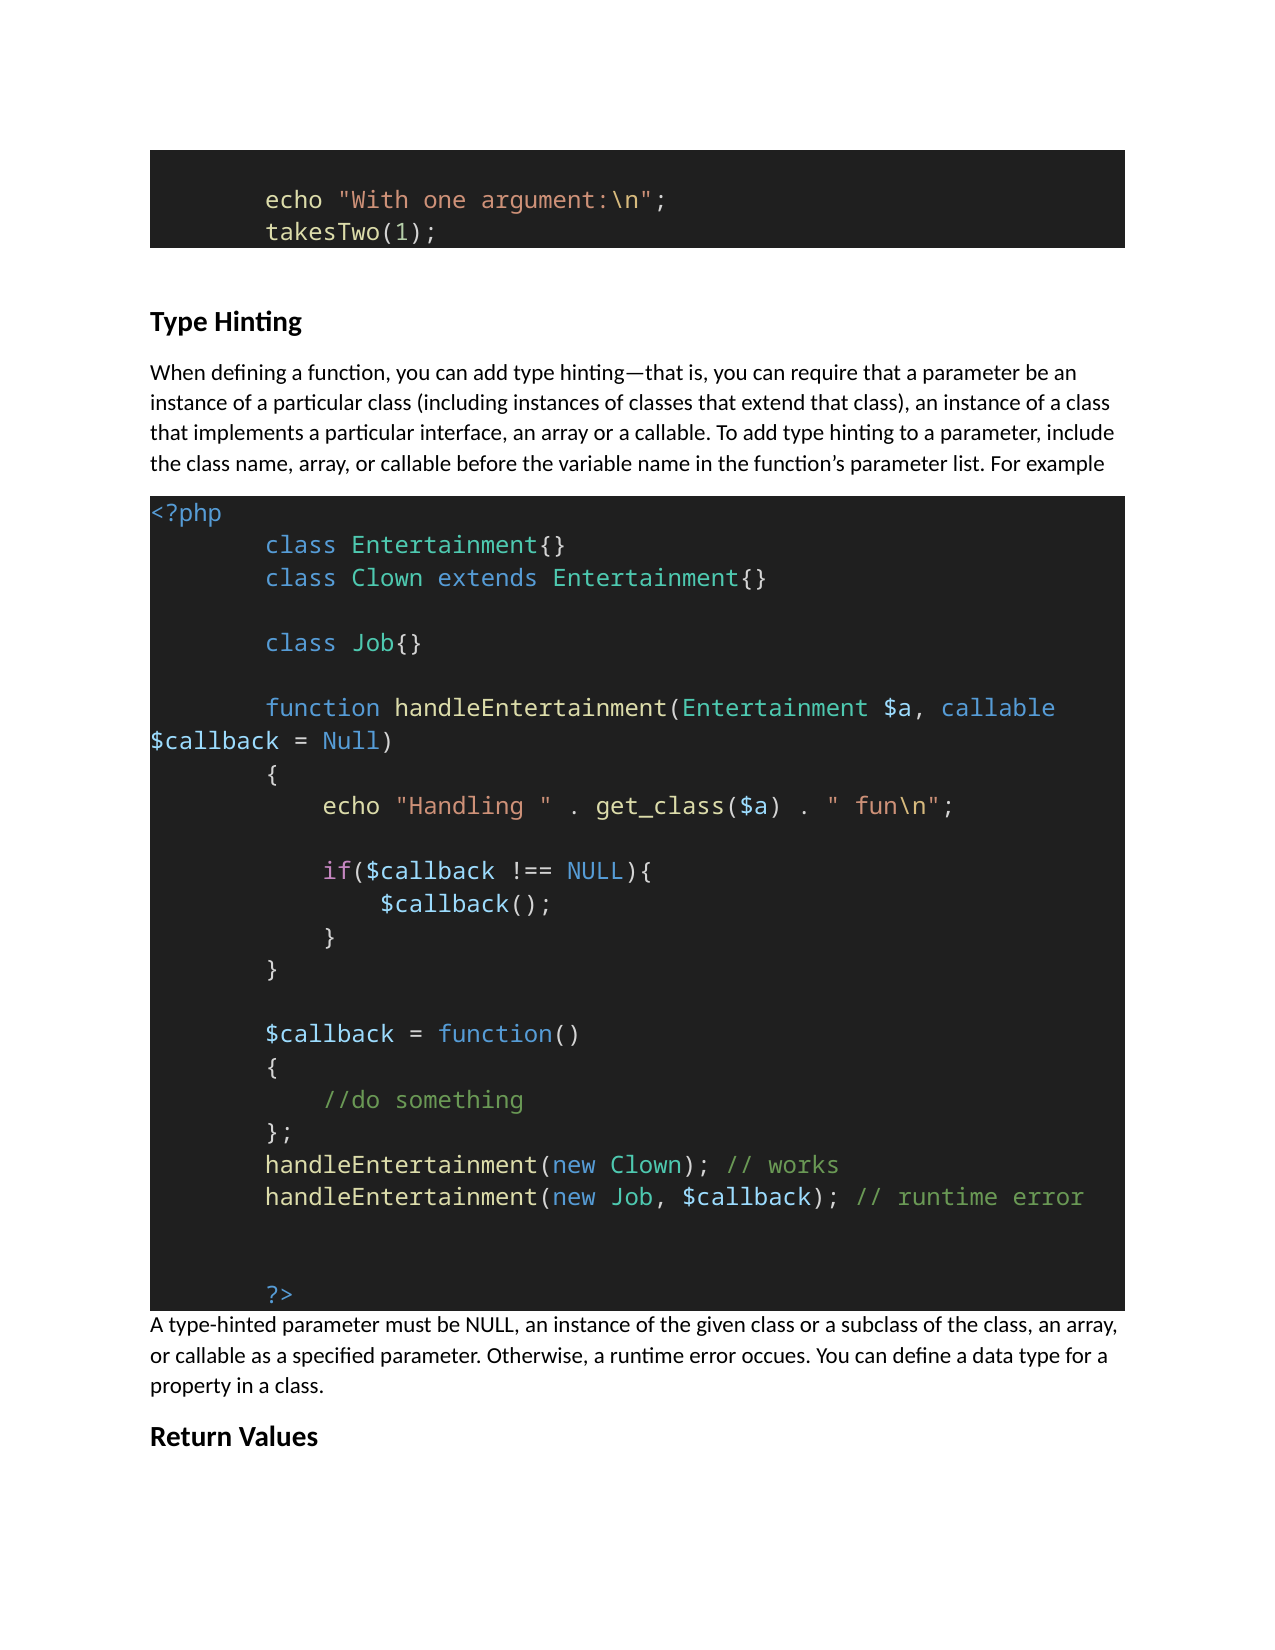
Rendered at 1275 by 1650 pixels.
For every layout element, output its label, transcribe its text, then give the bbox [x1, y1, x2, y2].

text echo "With one argument:\n"; [150, 183, 1125, 215]
text $callback = function() [150, 1017, 1125, 1050]
text takesTwo(1); [150, 215, 1125, 248]
text Return Values [150, 1418, 1125, 1453]
text class Job{} [150, 626, 1125, 658]
text }; [150, 1115, 1125, 1148]
text handleEntertainment(new Job, $callback); // runtime error [150, 1180, 1125, 1213]
text function handleEntertainment(Entertainment $a, callable $callback = Null) [150, 691, 1125, 756]
text Type Hinting [150, 303, 1125, 338]
text handleEntertainment(new Clown); // works [150, 1148, 1125, 1180]
text When defining a function, you can add type hinting—that is, you can require that a parameter be an instance of a particular class (including instances of classes that extend that class), an instance of a class that implements a particular interface, an array or a callable. To add type hinting to a parameter, include the class name, array, or callable before the variable name in the function’s parameter list. For example [150, 358, 1125, 477]
text class Clown extends Entertainment{} [150, 561, 1125, 593]
text echo "Handling " . get_class($a) . " fun\n"; [150, 789, 1125, 822]
text A type-hinted parameter must be NULL, an instance of the given class or a subclass of the class, an array, or callable as a specified parameter. Otherwise, a runtime error occues. You can define a data type for a property in a class. [150, 1311, 1125, 1399]
text } [150, 952, 1125, 984]
text { [150, 756, 1125, 789]
text if($callback !== NULL){ [150, 854, 1125, 887]
text } [150, 919, 1125, 952]
text { [150, 1050, 1125, 1082]
text ?> [150, 1278, 1125, 1311]
text //do something [150, 1082, 1125, 1115]
text class Entertainment{} [150, 528, 1125, 561]
text $callback(); [150, 887, 1125, 919]
text <?php [150, 496, 1125, 528]
